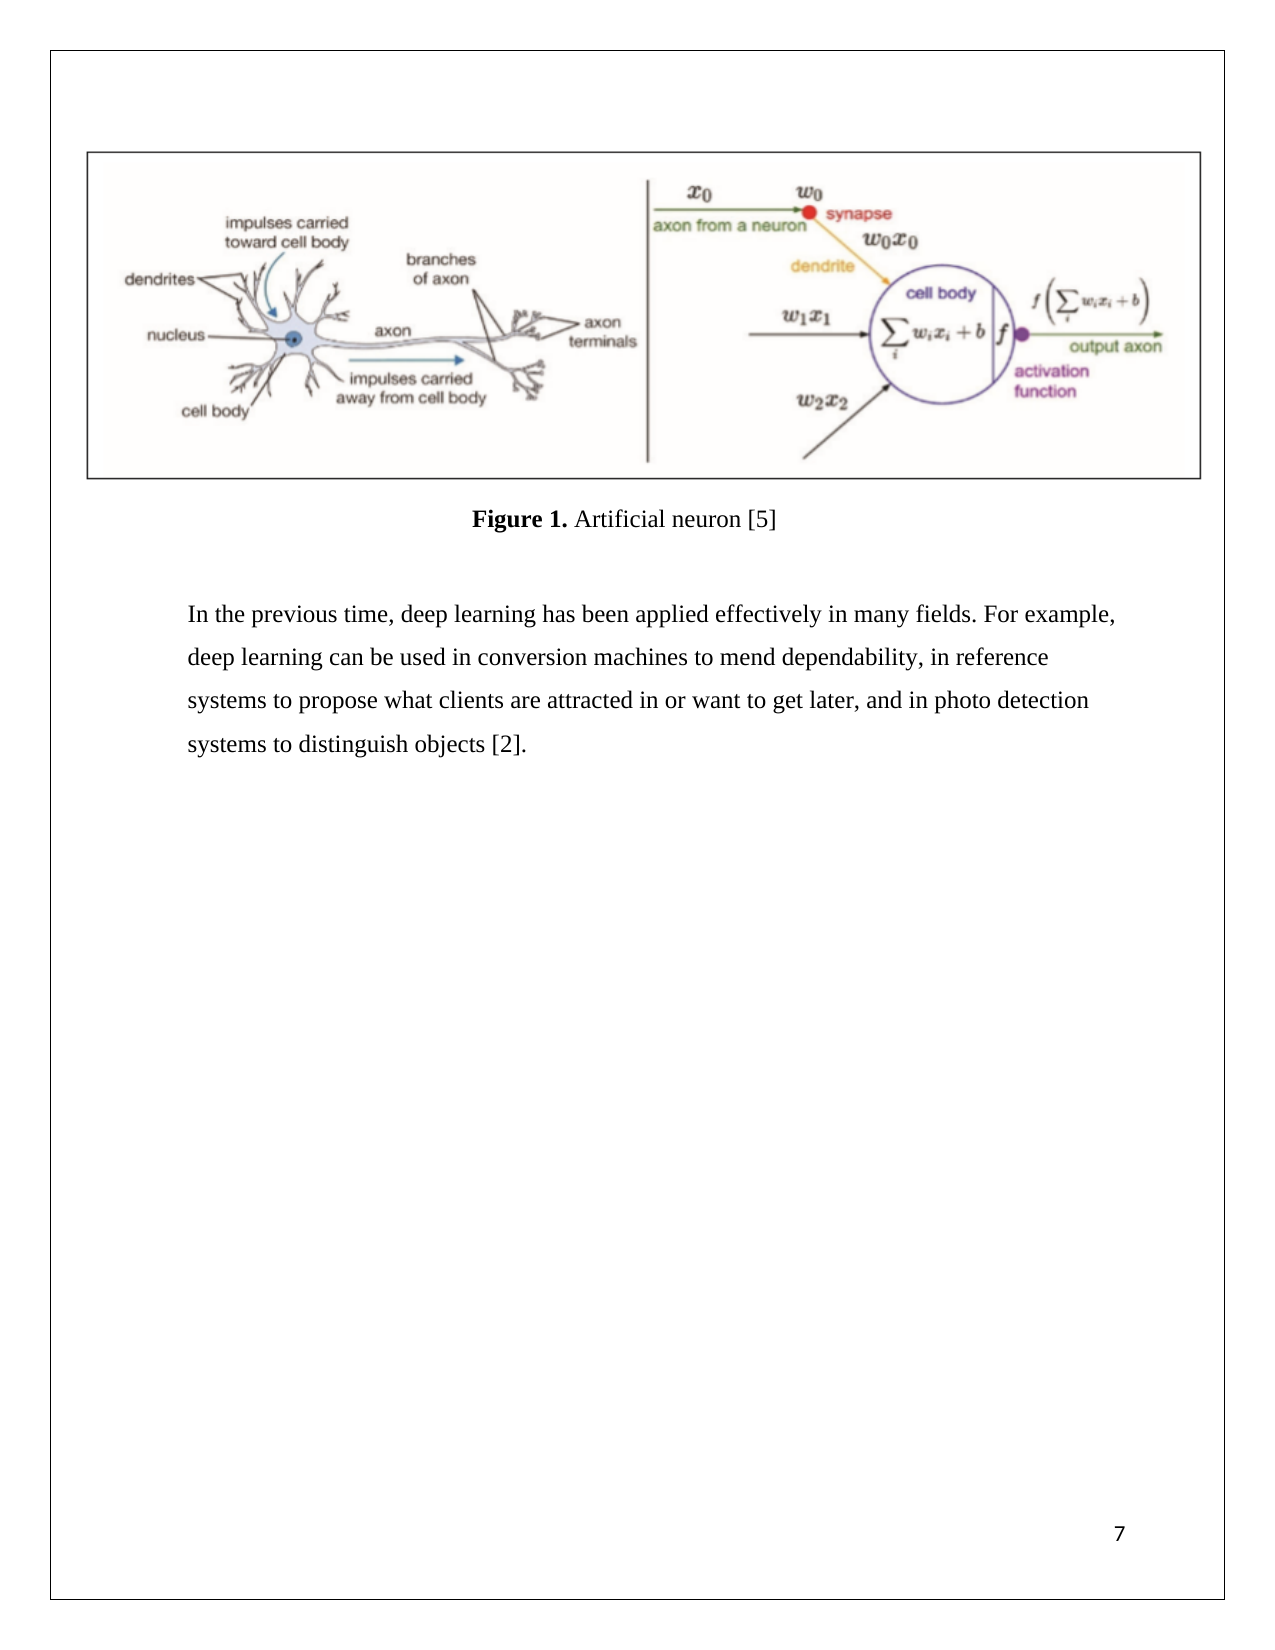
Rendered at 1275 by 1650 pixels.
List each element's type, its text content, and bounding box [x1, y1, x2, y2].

text In the previous time, deep learning has been applied effectively in many fields. For example, deep learning can be used in conversion machines to mend dependability, in reference systems to propose what clients are attracted in or want to get later, and in photo detection systems to distinguish objects [2]. [187, 599, 1125, 757]
picture [84, 150, 1207, 485]
text Figure 1. Artificial neuron [5] [84, 504, 1125, 533]
